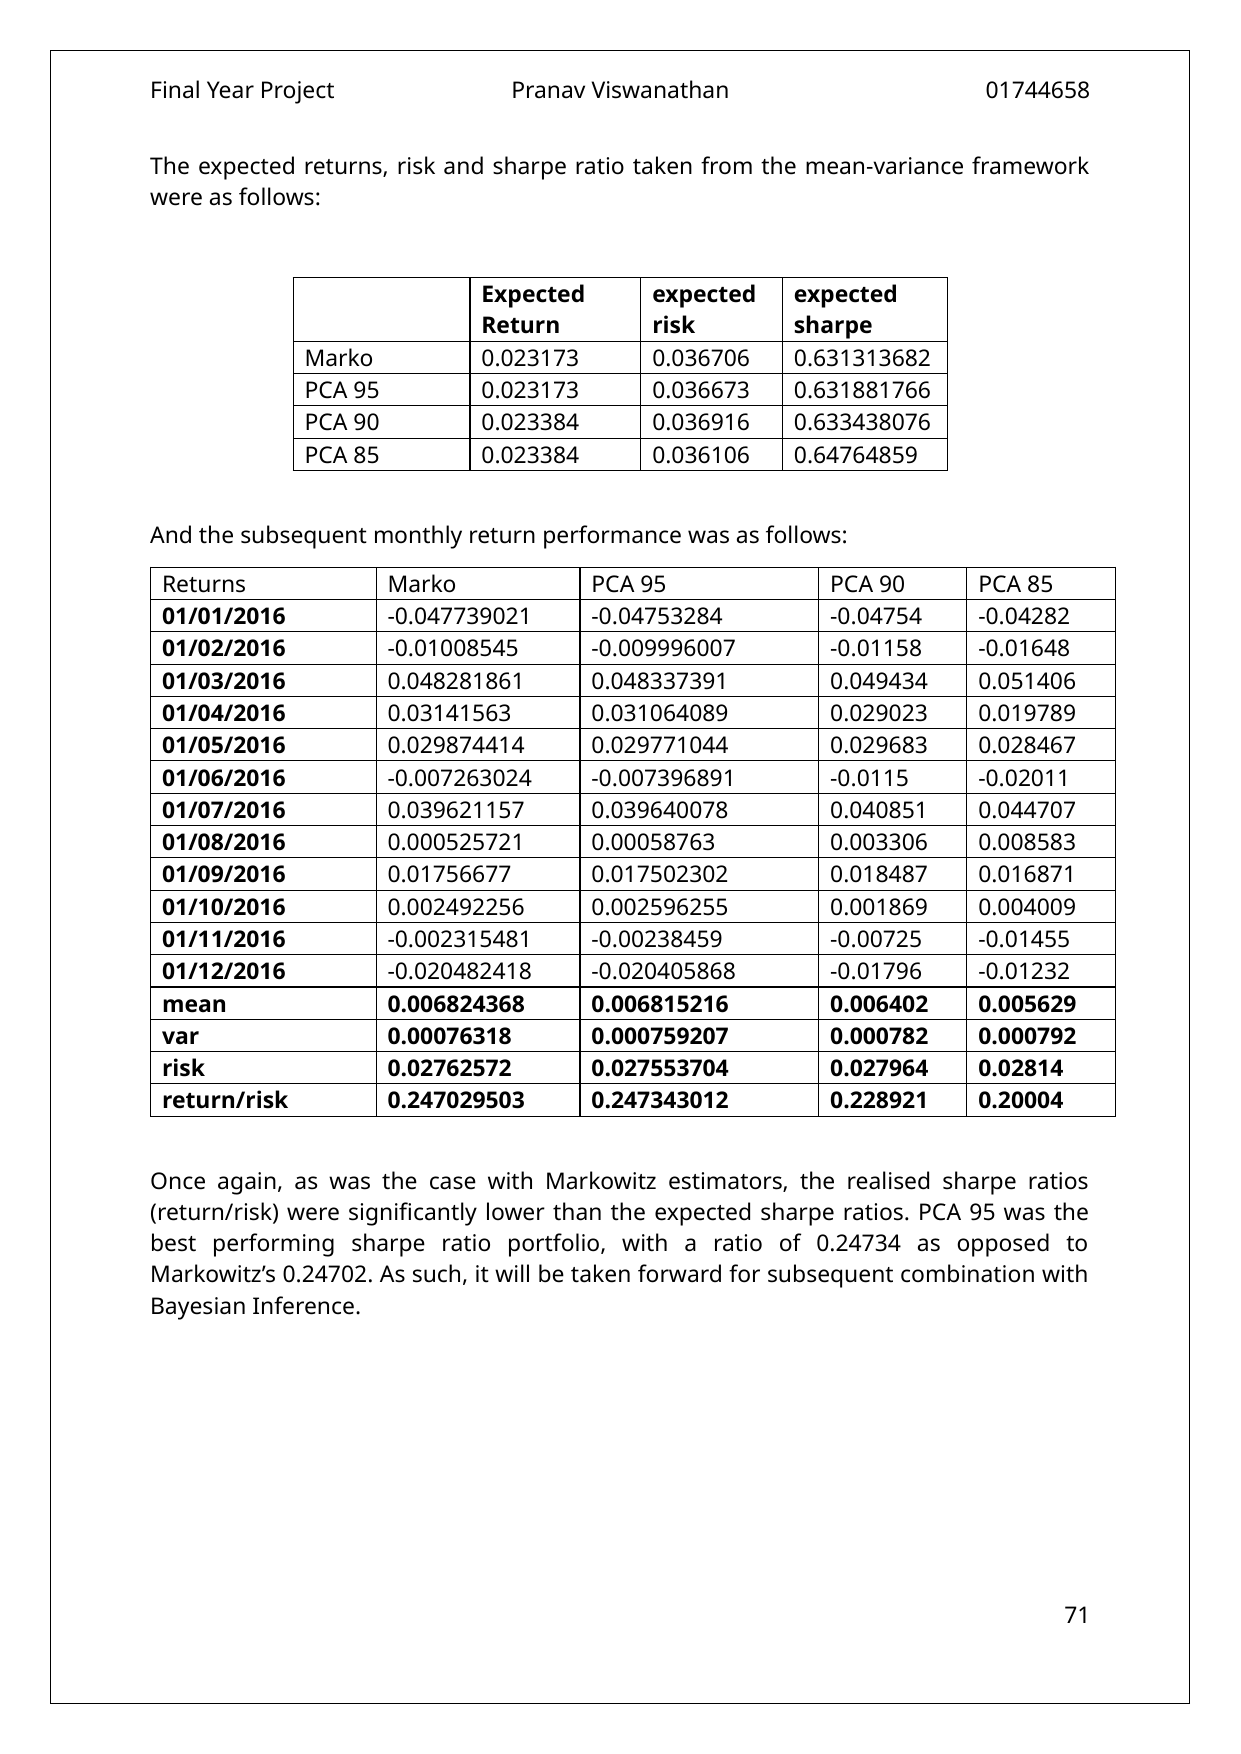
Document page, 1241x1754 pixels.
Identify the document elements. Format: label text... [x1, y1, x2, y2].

table_cell 0.00076318 [377, 1020, 579, 1051]
table_cell 0.000792 [967, 1020, 1115, 1051]
table_cell 01/05/2016 [151, 729, 376, 760]
table_cell 0.028467 [967, 729, 1115, 760]
table_cell 0.002492256 [377, 891, 579, 922]
table_cell 0.036106 [641, 439, 782, 470]
table_cell 0.048337391 [581, 665, 818, 696]
table_cell 0.029874414 [377, 729, 579, 760]
table_cell 0.02762572 [377, 1052, 579, 1083]
table_cell 0.006815216 [581, 988, 818, 1019]
table_cell 0.036706 [641, 342, 782, 373]
table_cell -0.04753284 [581, 600, 818, 631]
table_cell 0.031064089 [581, 697, 818, 728]
table_cell 0.029771044 [581, 729, 818, 760]
table_cell 0.023384 [471, 406, 640, 437]
table_cell -0.020482418 [377, 955, 579, 986]
table_header expected sharpe [783, 278, 947, 341]
table_cell 0.01756677 [377, 858, 579, 889]
table_cell 0.247029503 [377, 1084, 579, 1116]
table_cell risk [151, 1052, 376, 1083]
table_cell 01/04/2016 [151, 697, 376, 728]
table_cell 0.023173 [471, 374, 640, 405]
table_cell 0.006402 [819, 988, 966, 1019]
table_header PCA 85 [967, 568, 1115, 599]
table_header Marko [377, 568, 579, 599]
table_cell 0.002596255 [581, 891, 818, 922]
table_cell 0.023173 [471, 342, 640, 373]
table_cell -0.009996007 [581, 632, 818, 663]
text And the subsequent monthly return performance was as follows: [150, 519, 1090, 550]
table_cell 0.631313682 [783, 342, 947, 373]
text The expected returns, risk and sharpe ratio taken from the mean-variance framework were as follows: [150, 150, 1090, 212]
table_cell -0.04754 [819, 600, 966, 631]
table_cell -0.00725 [819, 923, 966, 954]
table_cell PCA 95 [294, 374, 469, 405]
table_header Expected Return [471, 278, 640, 341]
table_cell 0.027553704 [581, 1052, 818, 1083]
table_cell 0.000759207 [581, 1020, 818, 1051]
table_cell -0.01232 [967, 955, 1115, 986]
table_cell -0.047739021 [377, 600, 579, 631]
table_cell 0.016871 [967, 858, 1115, 889]
table_cell 0.039621157 [377, 794, 579, 825]
table_cell 0.029683 [819, 729, 966, 760]
table_cell 0.008583 [967, 826, 1115, 857]
table_cell 0.036673 [641, 374, 782, 405]
table_header [294, 278, 469, 341]
table_cell -0.01796 [819, 955, 966, 986]
table_cell 0.051406 [967, 665, 1115, 696]
table_cell 0.027964 [819, 1052, 966, 1083]
table_cell 0.039640078 [581, 794, 818, 825]
table_cell 01/06/2016 [151, 761, 376, 793]
table_cell 0.001869 [819, 891, 966, 922]
table_cell -0.002315481 [377, 923, 579, 954]
table_cell 0.000782 [819, 1020, 966, 1051]
table_cell -0.00238459 [581, 923, 818, 954]
text Once again, as was the case with Markowitz estimators, the realised sharpe ratios (return/risk) were significantly lower than the expected sharpe ratios. PCA 95 was the best performing sharpe ratio portfolio, with a ratio of 0.24734 as opposed to Markowitz’s 0.24702. As such, it will be taken forward for subsequent combination with Bayesian Inference. [150, 1164, 1090, 1321]
table_cell 0.040851 [819, 794, 966, 825]
table_cell 0.029023 [819, 697, 966, 728]
table_header PCA 95 [581, 568, 818, 599]
table_header expected risk [641, 278, 782, 341]
table_cell 0.036916 [641, 406, 782, 437]
table_cell return/risk [151, 1084, 376, 1116]
table_cell 0.02814 [967, 1052, 1115, 1083]
table_cell 0.20004 [967, 1084, 1115, 1116]
table_cell -0.020405868 [581, 955, 818, 986]
table_cell 0.048281861 [377, 665, 579, 696]
table_cell PCA 90 [294, 406, 469, 437]
table_cell 01/11/2016 [151, 923, 376, 954]
table_cell 0.64764859 [783, 439, 947, 470]
table_cell Marko [294, 342, 469, 373]
table_cell 0.044707 [967, 794, 1115, 825]
table_cell -0.01455 [967, 923, 1115, 954]
table_header Returns [151, 568, 376, 599]
table_cell 0.006824368 [377, 988, 579, 1019]
table_cell -0.01008545 [377, 632, 579, 663]
table_cell 01/10/2016 [151, 891, 376, 922]
table_cell 0.018487 [819, 858, 966, 889]
table_cell 0.00058763 [581, 826, 818, 857]
table_cell 01/02/2016 [151, 632, 376, 663]
table_cell 01/03/2016 [151, 665, 376, 696]
table_cell 0.03141563 [377, 697, 579, 728]
table_cell 0.633438076 [783, 406, 947, 437]
table_cell 01/08/2016 [151, 826, 376, 857]
table_cell -0.01648 [967, 632, 1115, 663]
table_cell 0.004009 [967, 891, 1115, 922]
table_cell 0.003306 [819, 826, 966, 857]
table_cell 0.023384 [471, 439, 640, 470]
table_cell PCA 85 [294, 439, 469, 470]
table_cell -0.007263024 [377, 761, 579, 793]
table_cell mean [151, 988, 376, 1019]
table_cell 0.049434 [819, 665, 966, 696]
table_cell 01/09/2016 [151, 858, 376, 889]
table_cell 0.019789 [967, 697, 1115, 728]
table_cell var [151, 1020, 376, 1051]
table_cell 0.247343012 [581, 1084, 818, 1116]
table_cell -0.04282 [967, 600, 1115, 631]
table_header PCA 90 [819, 568, 966, 599]
table_cell 0.228921 [819, 1084, 966, 1116]
table_cell 01/12/2016 [151, 955, 376, 986]
table_cell -0.01158 [819, 632, 966, 663]
table_cell 01/01/2016 [151, 600, 376, 631]
table_cell 0.000525721 [377, 826, 579, 857]
table_cell 01/07/2016 [151, 794, 376, 825]
table_cell 0.017502302 [581, 858, 818, 889]
table_cell -0.007396891 [581, 761, 818, 793]
table_cell -0.0115 [819, 761, 966, 793]
table_cell 0.631881766 [783, 374, 947, 405]
table_cell 0.005629 [967, 988, 1115, 1019]
table_cell -0.02011 [967, 761, 1115, 793]
